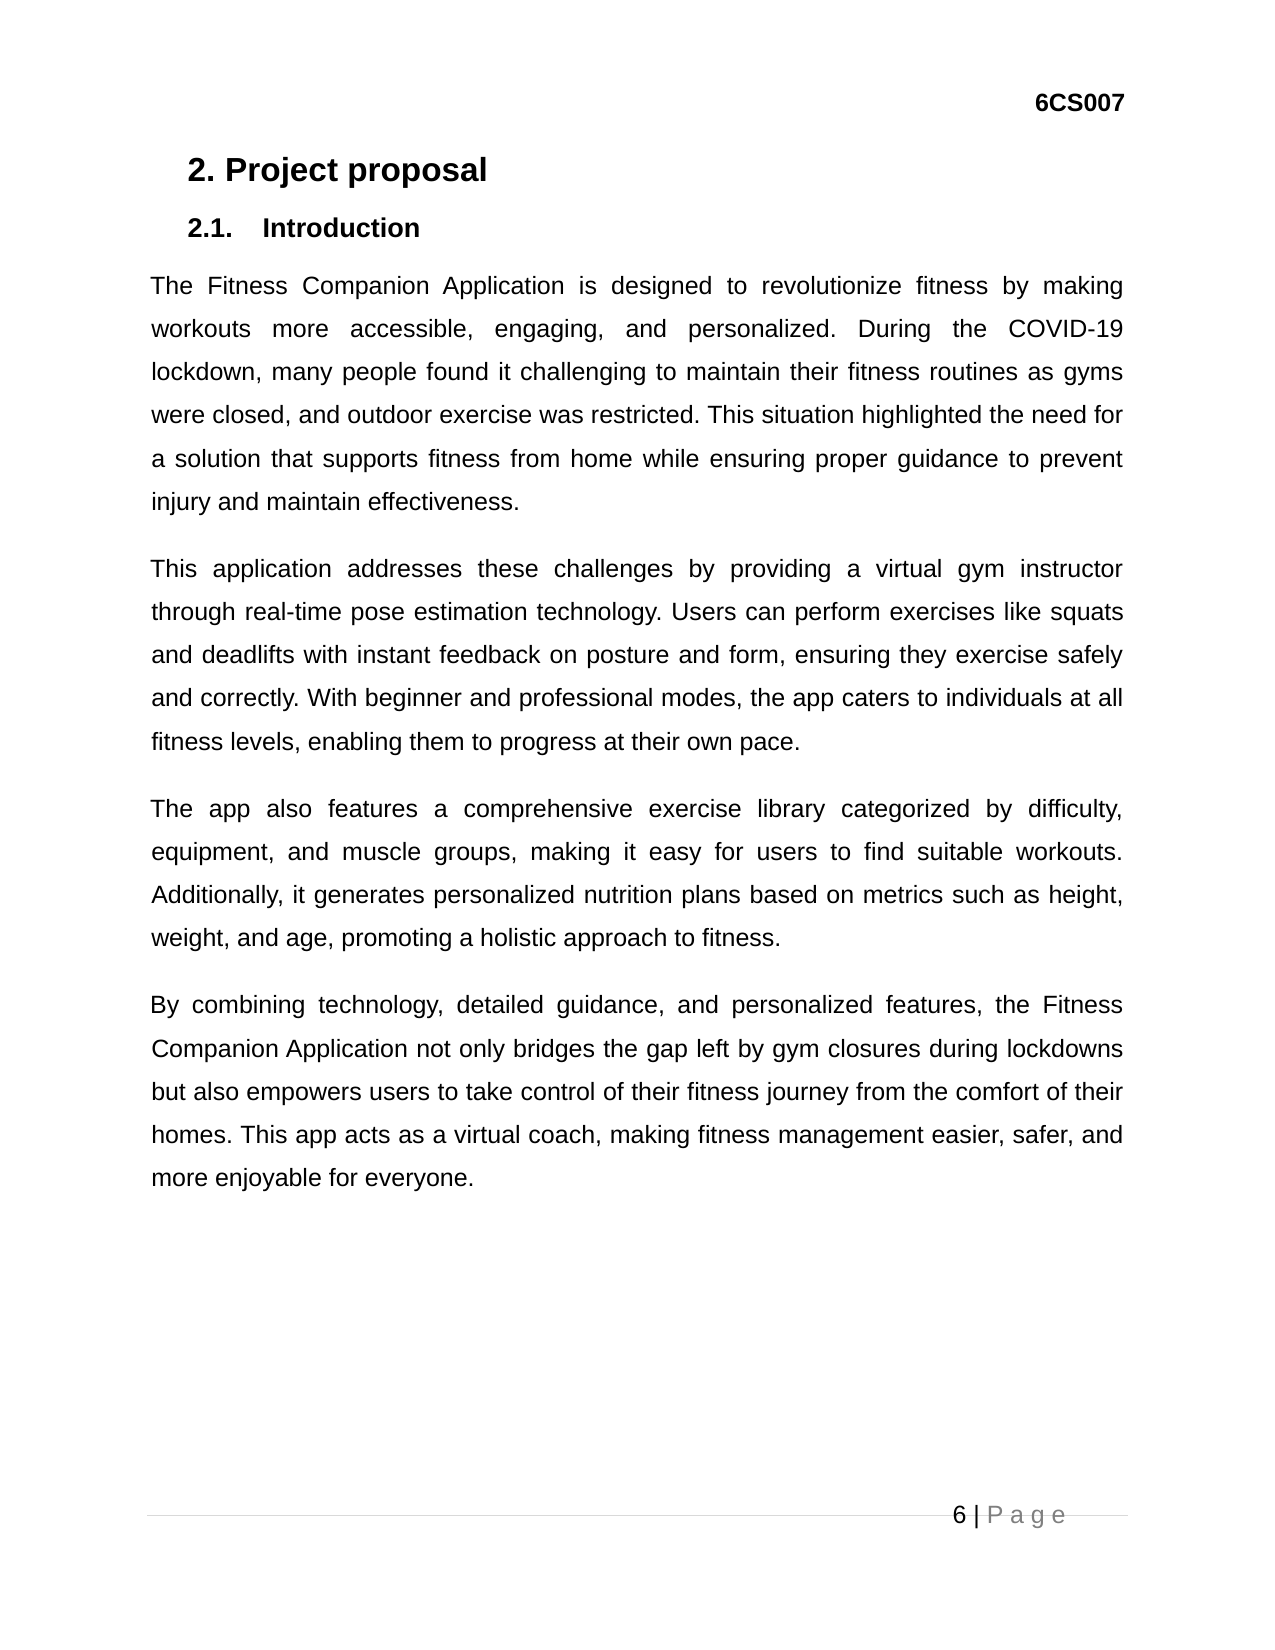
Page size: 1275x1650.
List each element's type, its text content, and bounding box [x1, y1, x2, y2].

text By combining technology, detailed guidance, and personalized features, the Fitness Companion Application not only bridges the gap left by gym closures during lockdowns but also empowers users to take control of their fitness journey from the comfort of their homes. This app acts as a virtual coach, making fitness management easier, safer, and more enjoyable for everyone. [150, 990, 1125, 1192]
text The Fitness Companion Application is designed to revolutionize fitness by making workouts more accessible, engaging, and personalized. During the COVID-19 lockdown, many people found it challenging to maintain their fitness routines as gyms were closed, and outdoor exercise was restricted. This situation highlighted the need for a solution that supports fitness from home while ensuring proper guidance to prevent injury and maintain effectiveness. [150, 271, 1125, 515]
subtitle Project proposal [187, 150, 1125, 188]
text This application addresses these challenges by providing a virtual gym instructor through real-time pose estimation technology. Users can perform exercises like squats and deadlifts with instant feedback on posture and form, ensuring they exercise safely and correctly. With beginner and professional modes, the app caters to individuals at all fitness levels, enabling them to progress at their own pace. [150, 554, 1125, 755]
text The app also features a comprehensive exercise library categorized by difficulty, equipment, and muscle groups, making it easy for users to find suitable workouts. Additionally, it generates personalized nutrition plans based on metrics such as height, weight, and age, promoting a holistic approach to fitness. [150, 794, 1125, 952]
subtitle Introduction [187, 212, 1125, 243]
